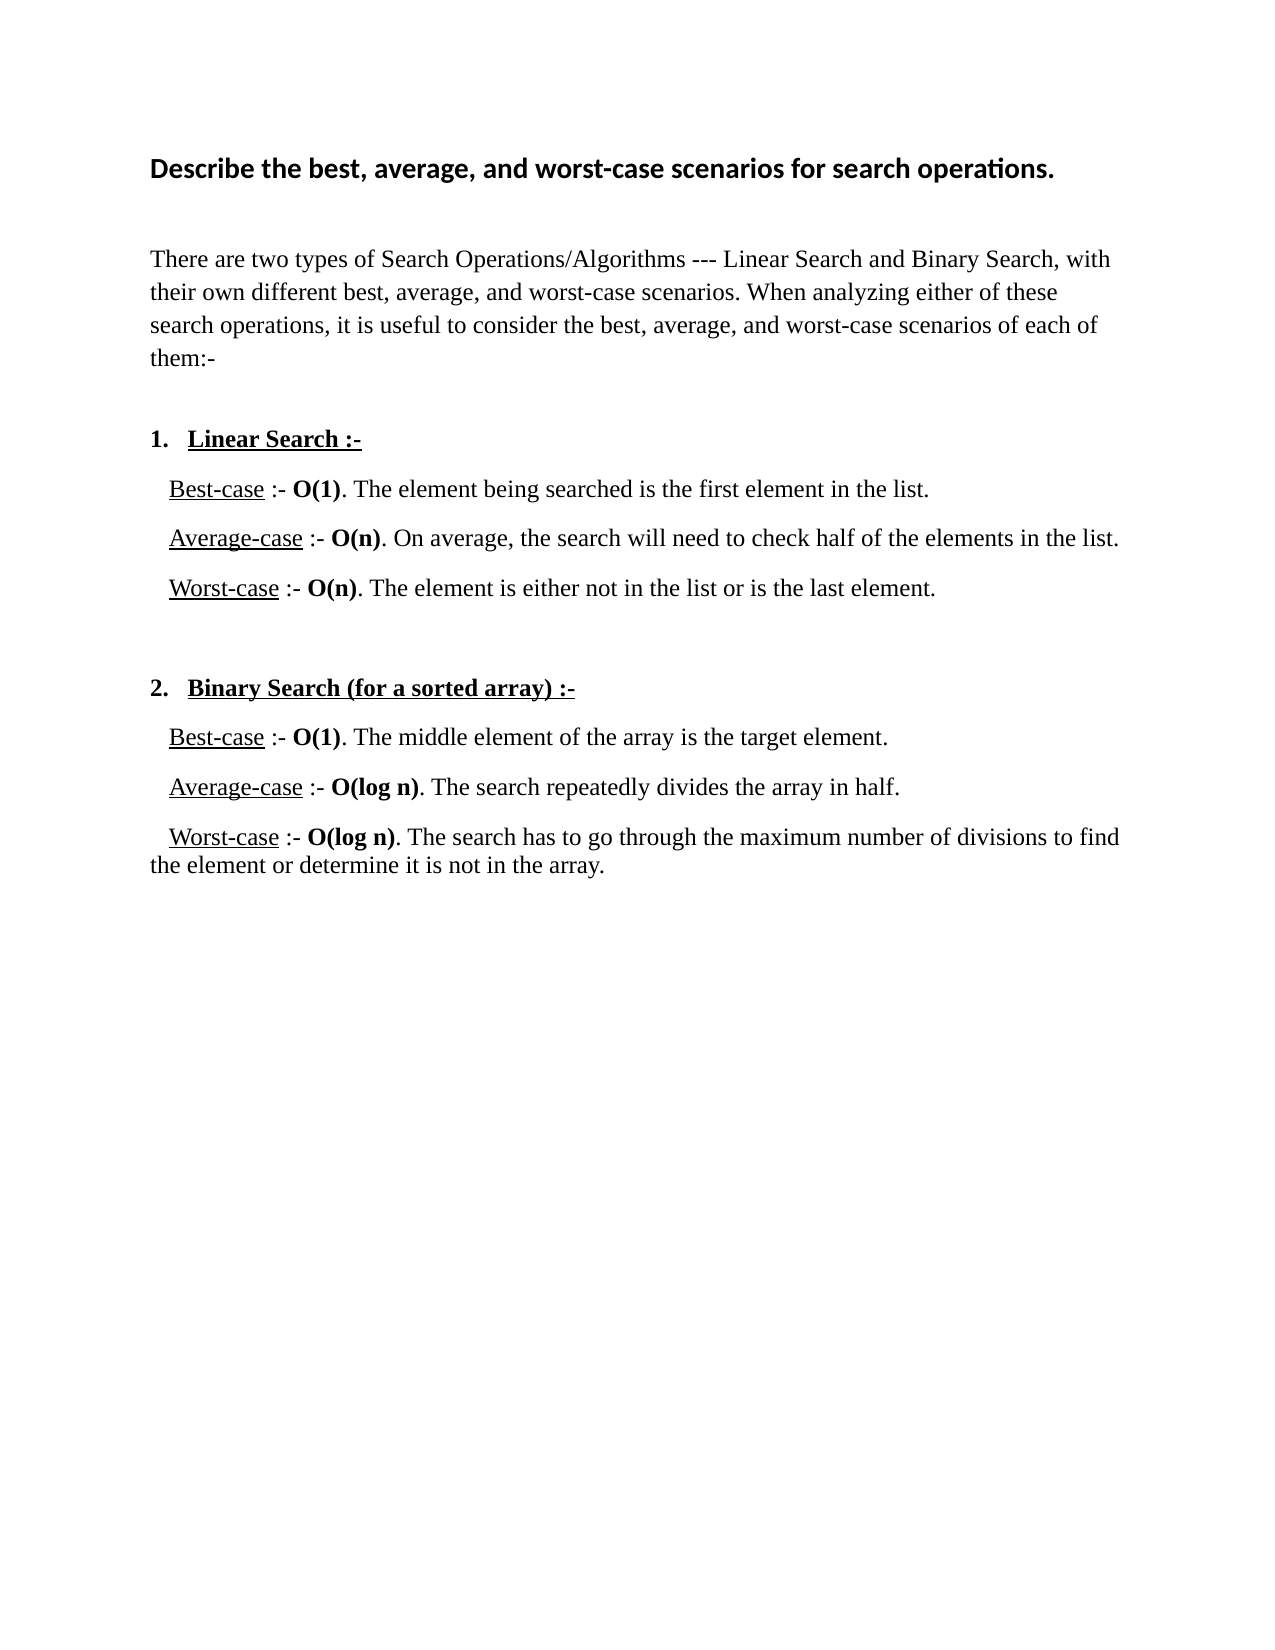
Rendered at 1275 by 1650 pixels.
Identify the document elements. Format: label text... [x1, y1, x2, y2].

text Average-case :- O(log n). The search repeatedly divides the array in half. [150, 772, 1125, 801]
text Worst-case :- O(log n). The search has to go through the maximum number of divisions to find the element or determine it is not in the array. [150, 822, 1125, 879]
text Average-case :- O(n). On average, the search will need to check half of the elements in the list. [150, 523, 1125, 552]
text Best-case :- O(1). The middle element of the array is the target element. [150, 722, 1125, 751]
text There are two types of Search Operations/Algorithms --- Linear Search and Binary Search, with their own different best, average, and worst-case scenarios. When analyzing either of these search operations, it is useful to consider the best, average, and worst-case scenarios of each of them:- [150, 244, 1125, 372]
list Binary Search (for a sorted array) :- [150, 673, 1125, 701]
text Worst-case :- O(n). The element is either not in the list or is the last element. [150, 573, 1125, 602]
text Best-case :- O(1). The element being searched is the first element in the list. [150, 474, 1125, 503]
list Linear Search :- [150, 424, 1125, 453]
text Describe the best, average, and worst-case scenarios for search operations. [150, 150, 1125, 186]
